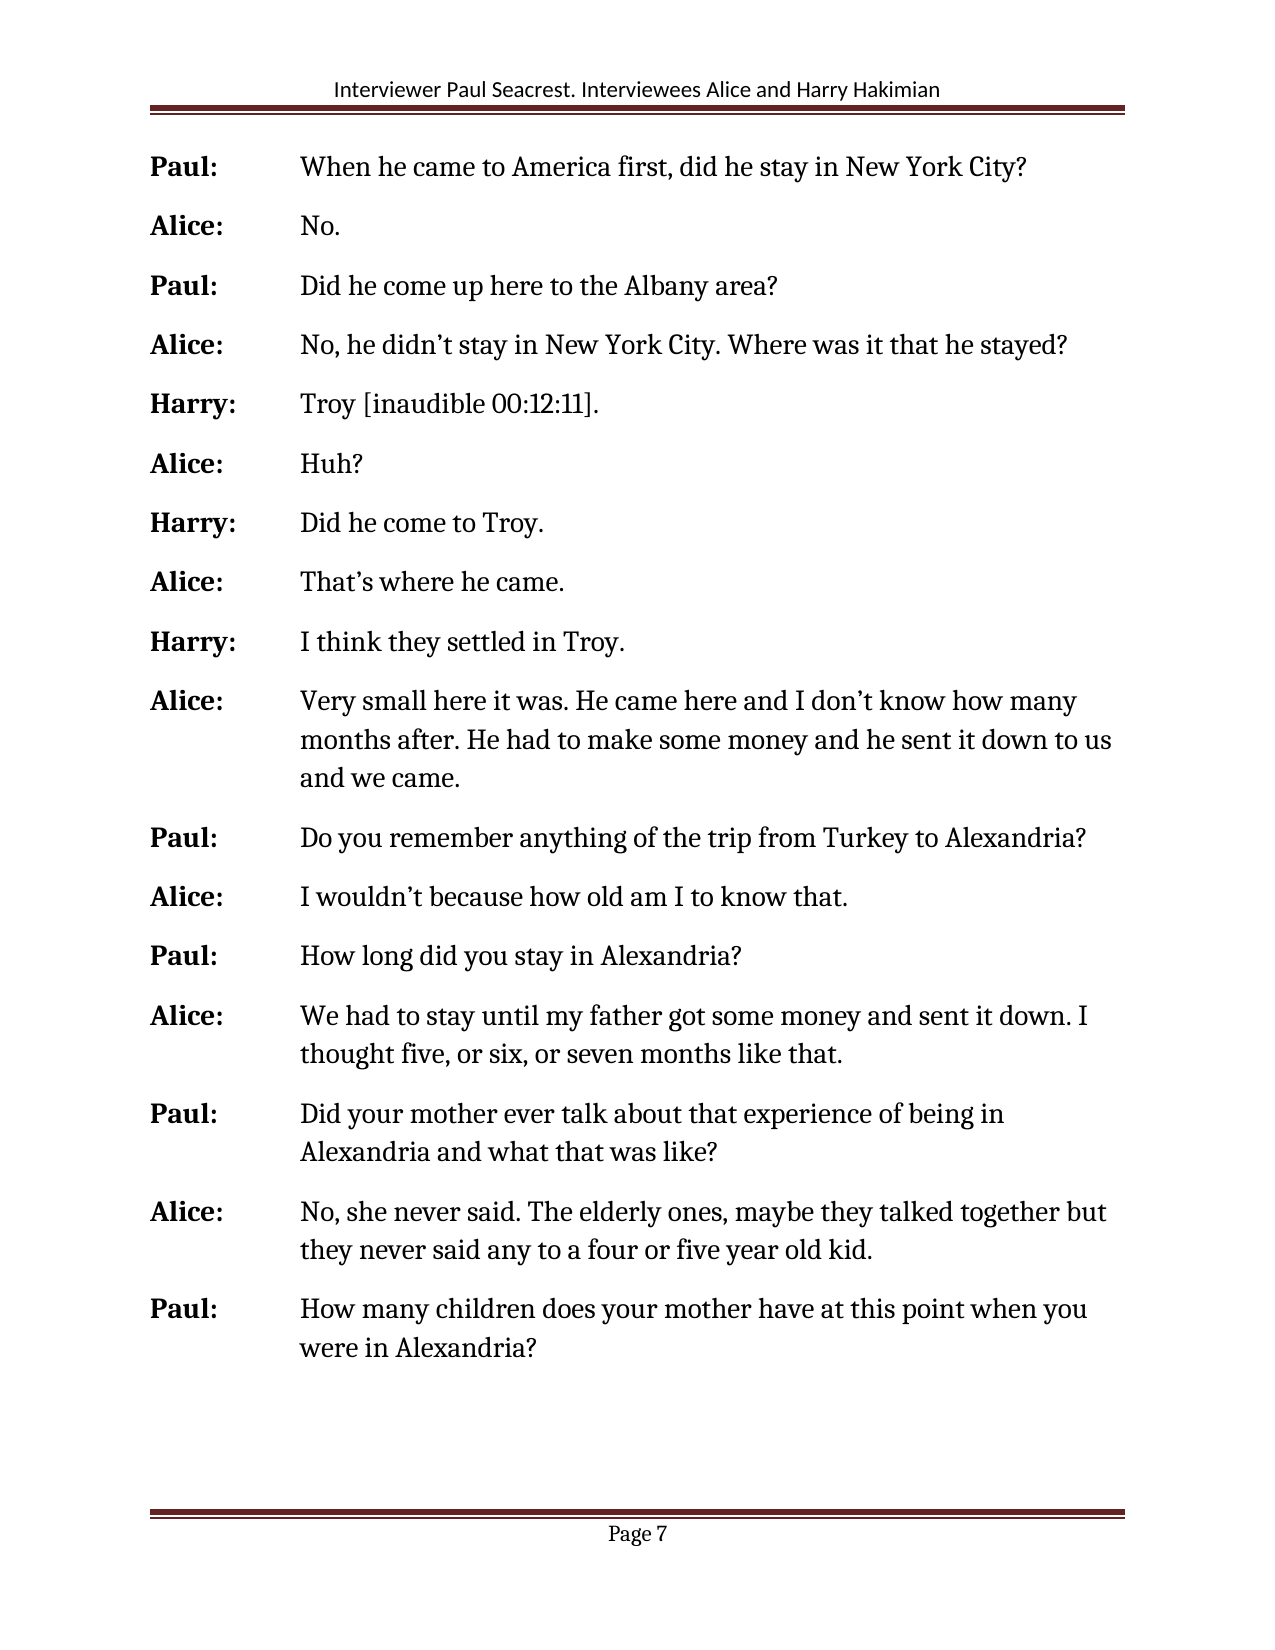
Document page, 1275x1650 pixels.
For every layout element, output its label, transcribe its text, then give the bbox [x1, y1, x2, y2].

text Alice: I wouldn’t because how old am I to know that. [150, 880, 1125, 914]
text Paul: How many children does your mother have at this point when you were in Alexandria? [150, 1293, 1125, 1365]
text Harry: I think they settled in Troy. [150, 625, 1125, 658]
text Alice: Very small here it was. He came here and I don’t know how many months after. He had to make some money and he sent it down to us and we came. [150, 684, 1125, 795]
text Alice: No, he didn’t stay in New York City. Where was it that he stayed? [150, 328, 1125, 362]
text Paul: Did he come up here to the Albany area? [150, 269, 1125, 302]
text Paul: When he came to America first, did he stay in New York City? [150, 150, 1125, 183]
text Harry: Did he come to Troy. [150, 506, 1125, 540]
text Paul: Did your mother ever talk about that experience of being in Alexandria and what that was like? [150, 1097, 1125, 1169]
text Paul: Do you remember anything of the trip from Turkey to Alexandria? [150, 821, 1125, 854]
text Alice: No, she never said. The elderly ones, maybe they talked together but they never said any to a four or five year old kid. [150, 1195, 1125, 1267]
text Alice: We had to stay until my father got some money and sent it down. I thought five, or six, or seven months like that. [150, 999, 1125, 1071]
text Alice: That’s where he came. [150, 566, 1125, 599]
text Paul: How long did you stay in Alexandria? [150, 939, 1125, 973]
text Alice: No. [150, 209, 1125, 243]
text Harry: Troy [inaudible 00:12:11]. [150, 387, 1125, 421]
text Alice: Huh? [150, 447, 1125, 480]
